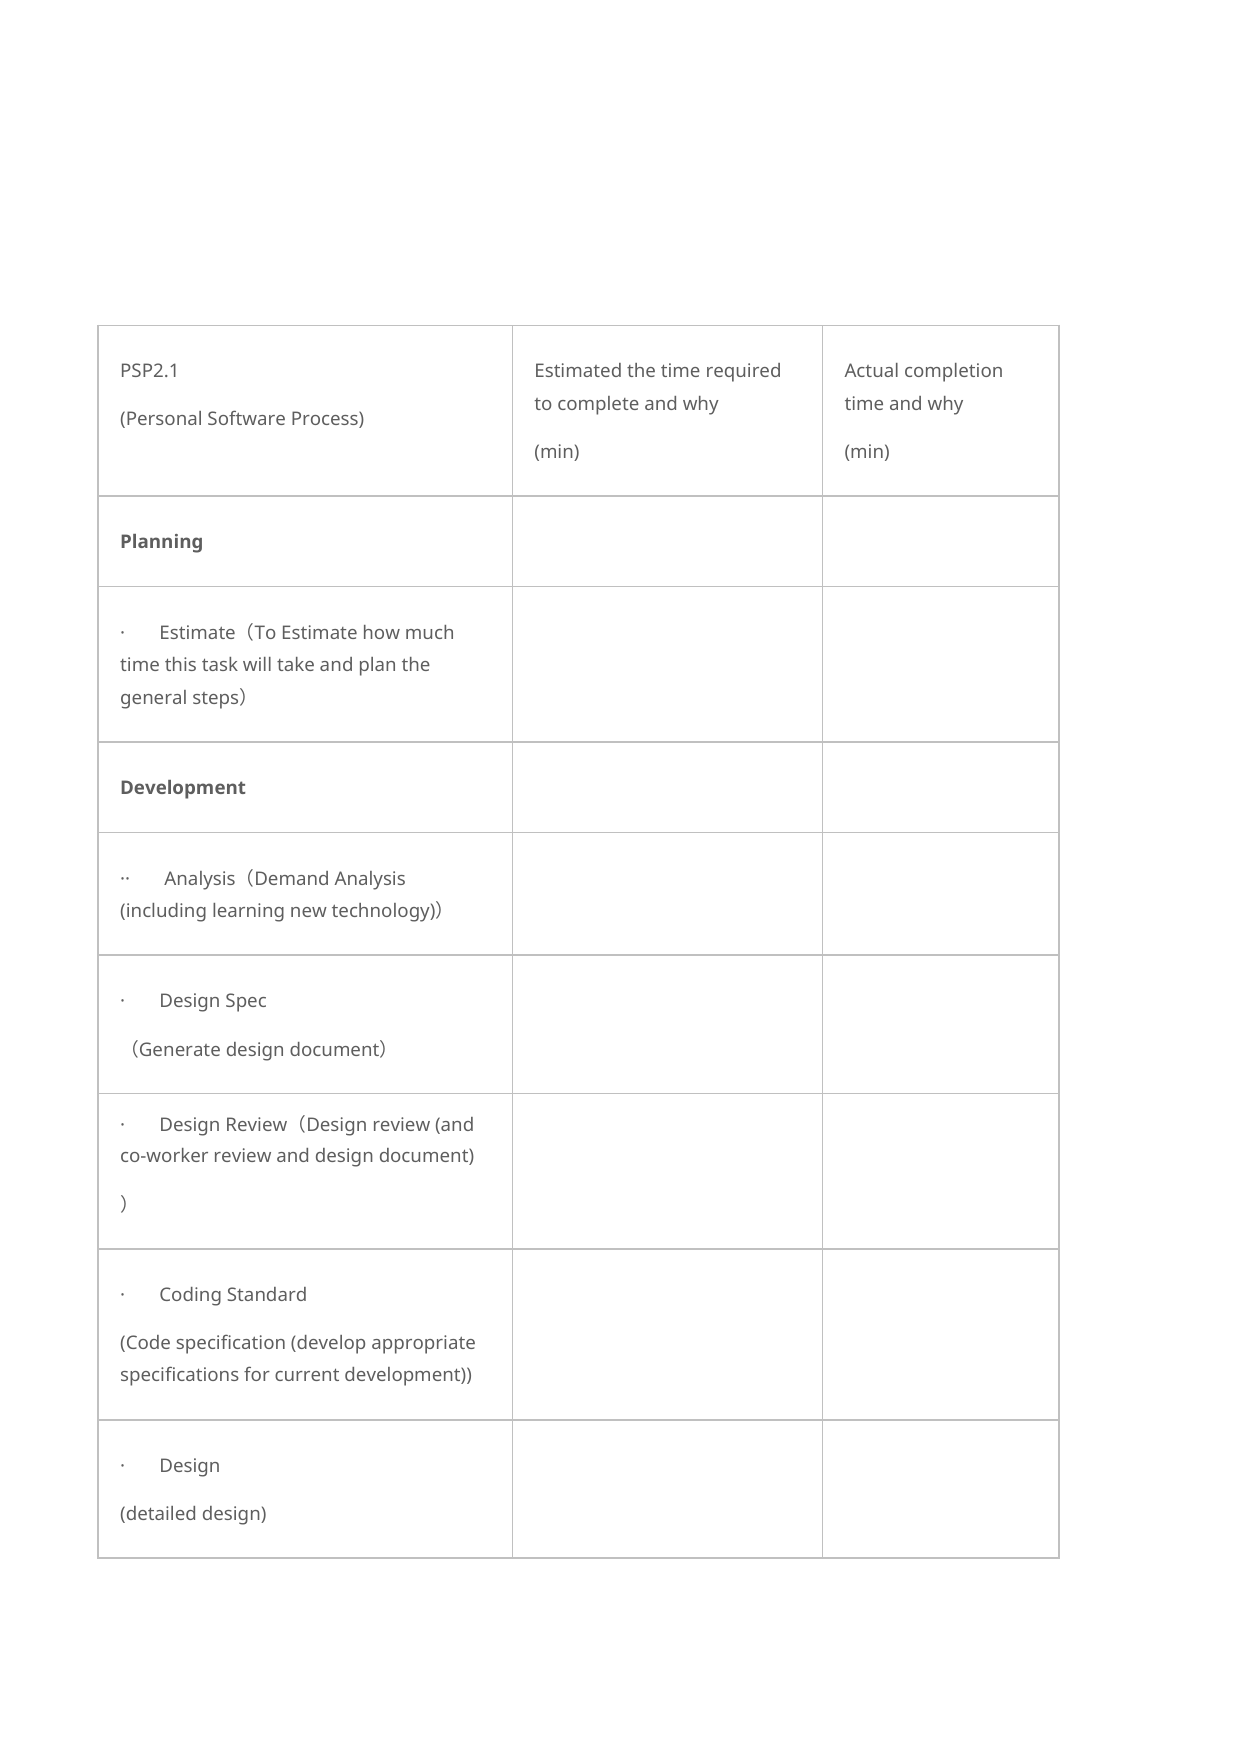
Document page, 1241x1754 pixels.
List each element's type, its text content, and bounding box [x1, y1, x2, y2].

table_cell [823, 956, 1058, 1093]
table_cell [513, 1421, 822, 1557]
table_cell [823, 833, 1058, 954]
table_cell ·· Analysis（Demand Analysis (including learning new technology)） [99, 833, 512, 954]
table_cell [513, 1094, 822, 1248]
table_cell [823, 1250, 1058, 1419]
table_cell · Coding Standard (Code specification (develop appropriate specifications for current development)) [99, 1250, 512, 1419]
table_cell [513, 833, 822, 954]
table_cell [823, 1421, 1058, 1557]
table_header PSP2.1 (Personal Software Process) [99, 326, 512, 495]
table_header Estimated the time required to complete and why (min) [513, 326, 822, 495]
table_cell [513, 743, 822, 831]
table_cell [513, 587, 822, 741]
table_cell · Design Spec （Generate design document） [99, 956, 512, 1093]
table_cell [823, 1094, 1058, 1248]
table_cell [513, 956, 822, 1093]
table_cell · Design (detailed design) [99, 1421, 512, 1557]
table_cell · Design Review（Design review (and co-worker review and design document) ） [99, 1094, 512, 1248]
table_header Actual completion time and why (min) [823, 326, 1058, 495]
table_cell [823, 743, 1058, 831]
table_cell [513, 497, 822, 586]
table_cell Development [99, 743, 512, 831]
table_cell Planning [99, 497, 512, 586]
table_cell [513, 1250, 822, 1419]
table_cell [823, 587, 1058, 741]
table_cell · Estimate（To Estimate how much time this task will take and plan the general steps） [99, 587, 512, 741]
table_cell [823, 497, 1058, 586]
